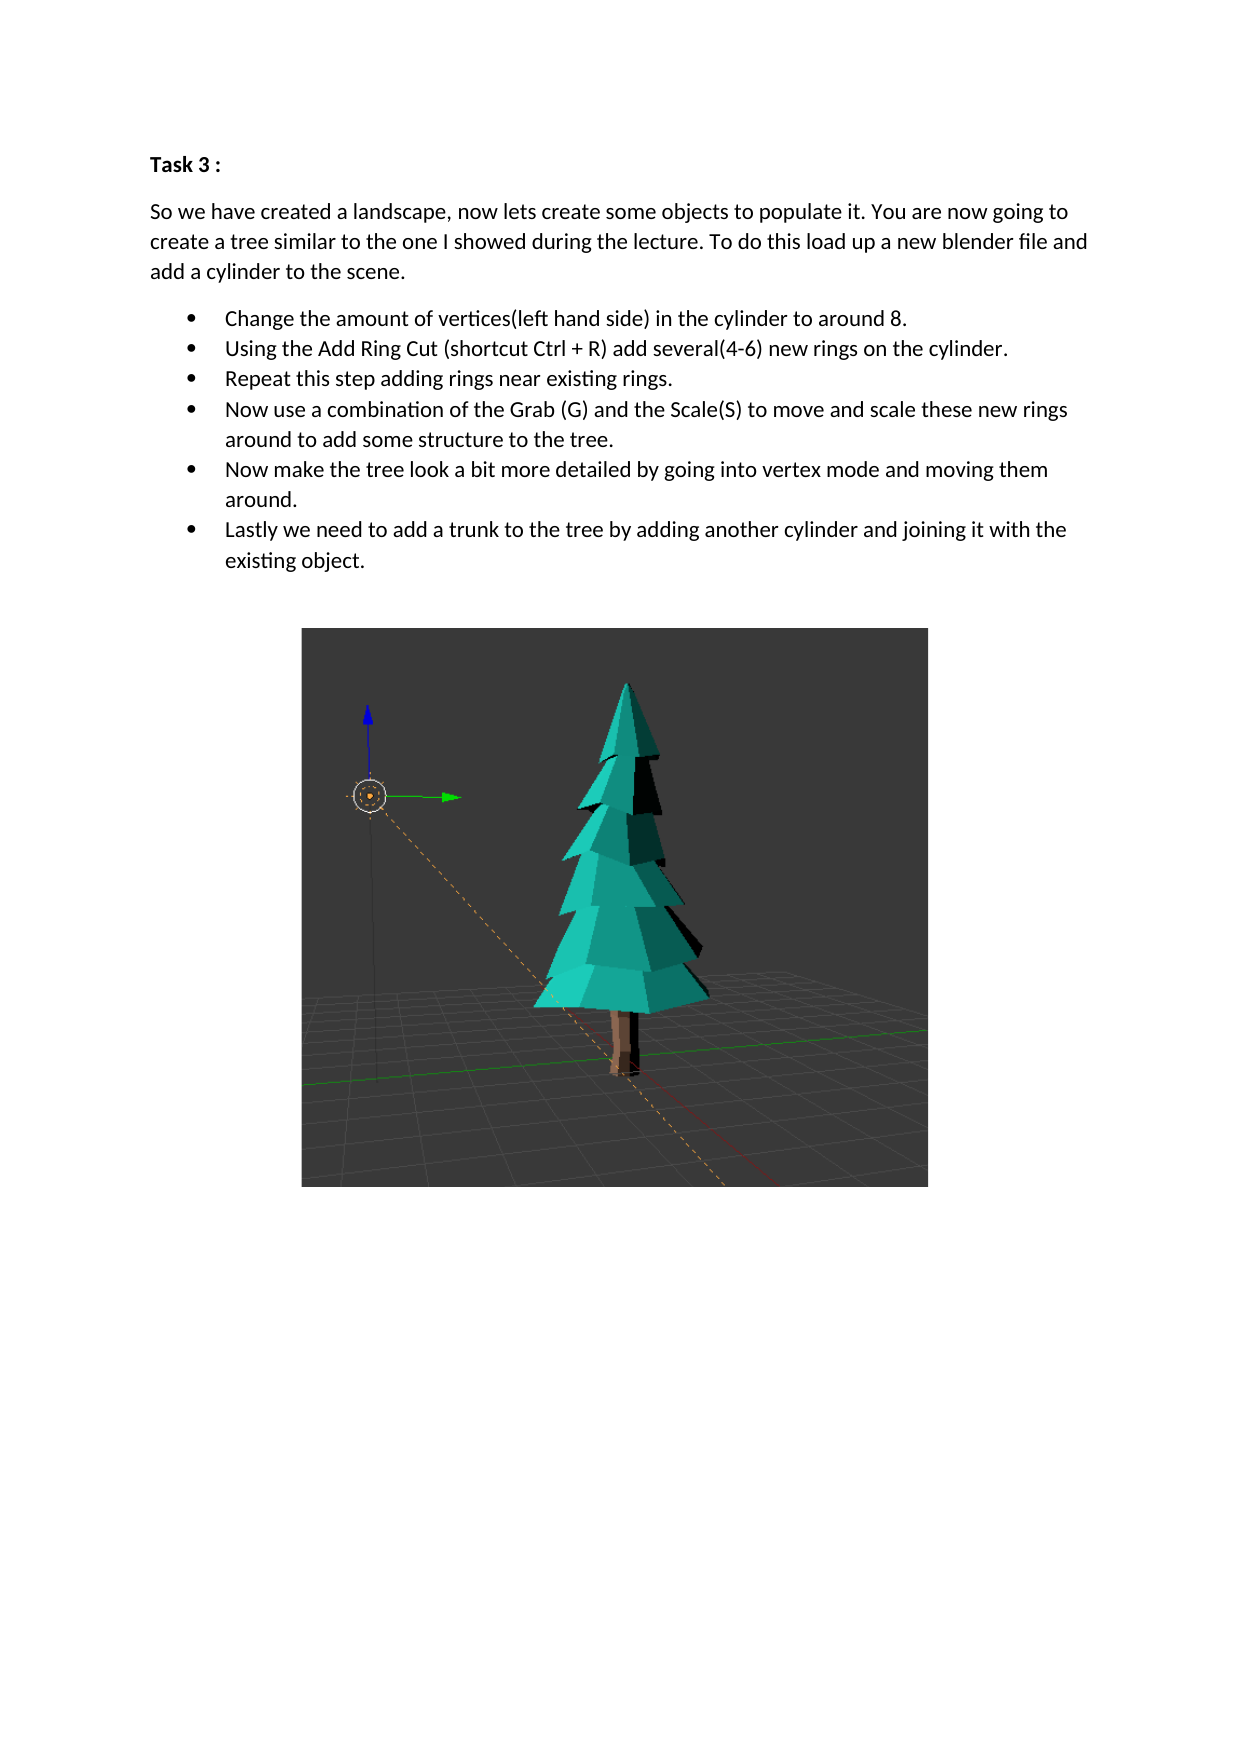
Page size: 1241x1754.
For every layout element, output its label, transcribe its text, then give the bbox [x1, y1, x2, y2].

list Using the Add Ring Cut (shortcut Ctrl + R) add several(4-6) new rings on the cylinder. [187, 334, 1090, 362]
text Task 3 : [150, 150, 1090, 178]
text So we have created a landscape, now lets create some objects to populate it. You are now going to create a tree similar to the one I showed during the lecture. To do this load up a new blender file and add a cylinder to the scene. [150, 197, 1090, 285]
list Now use a combination of the Grab (G) and the Scale(S) to move and scale these new rings around to add some structure to the tree. [187, 395, 1090, 453]
picture [301, 628, 929, 1187]
list Change the amount of vertices(left hand side) in the cylinder to around 8. [187, 304, 1090, 332]
list Repeat this step adding rings near existing rings. [187, 364, 1090, 393]
list Lastly we need to add a trunk to the tree by adding another cylinder and joining it with the existing object. [187, 516, 1090, 574]
list Now make the tree look a bit more detailed by going into vertex mode and moving them around. [187, 455, 1090, 513]
